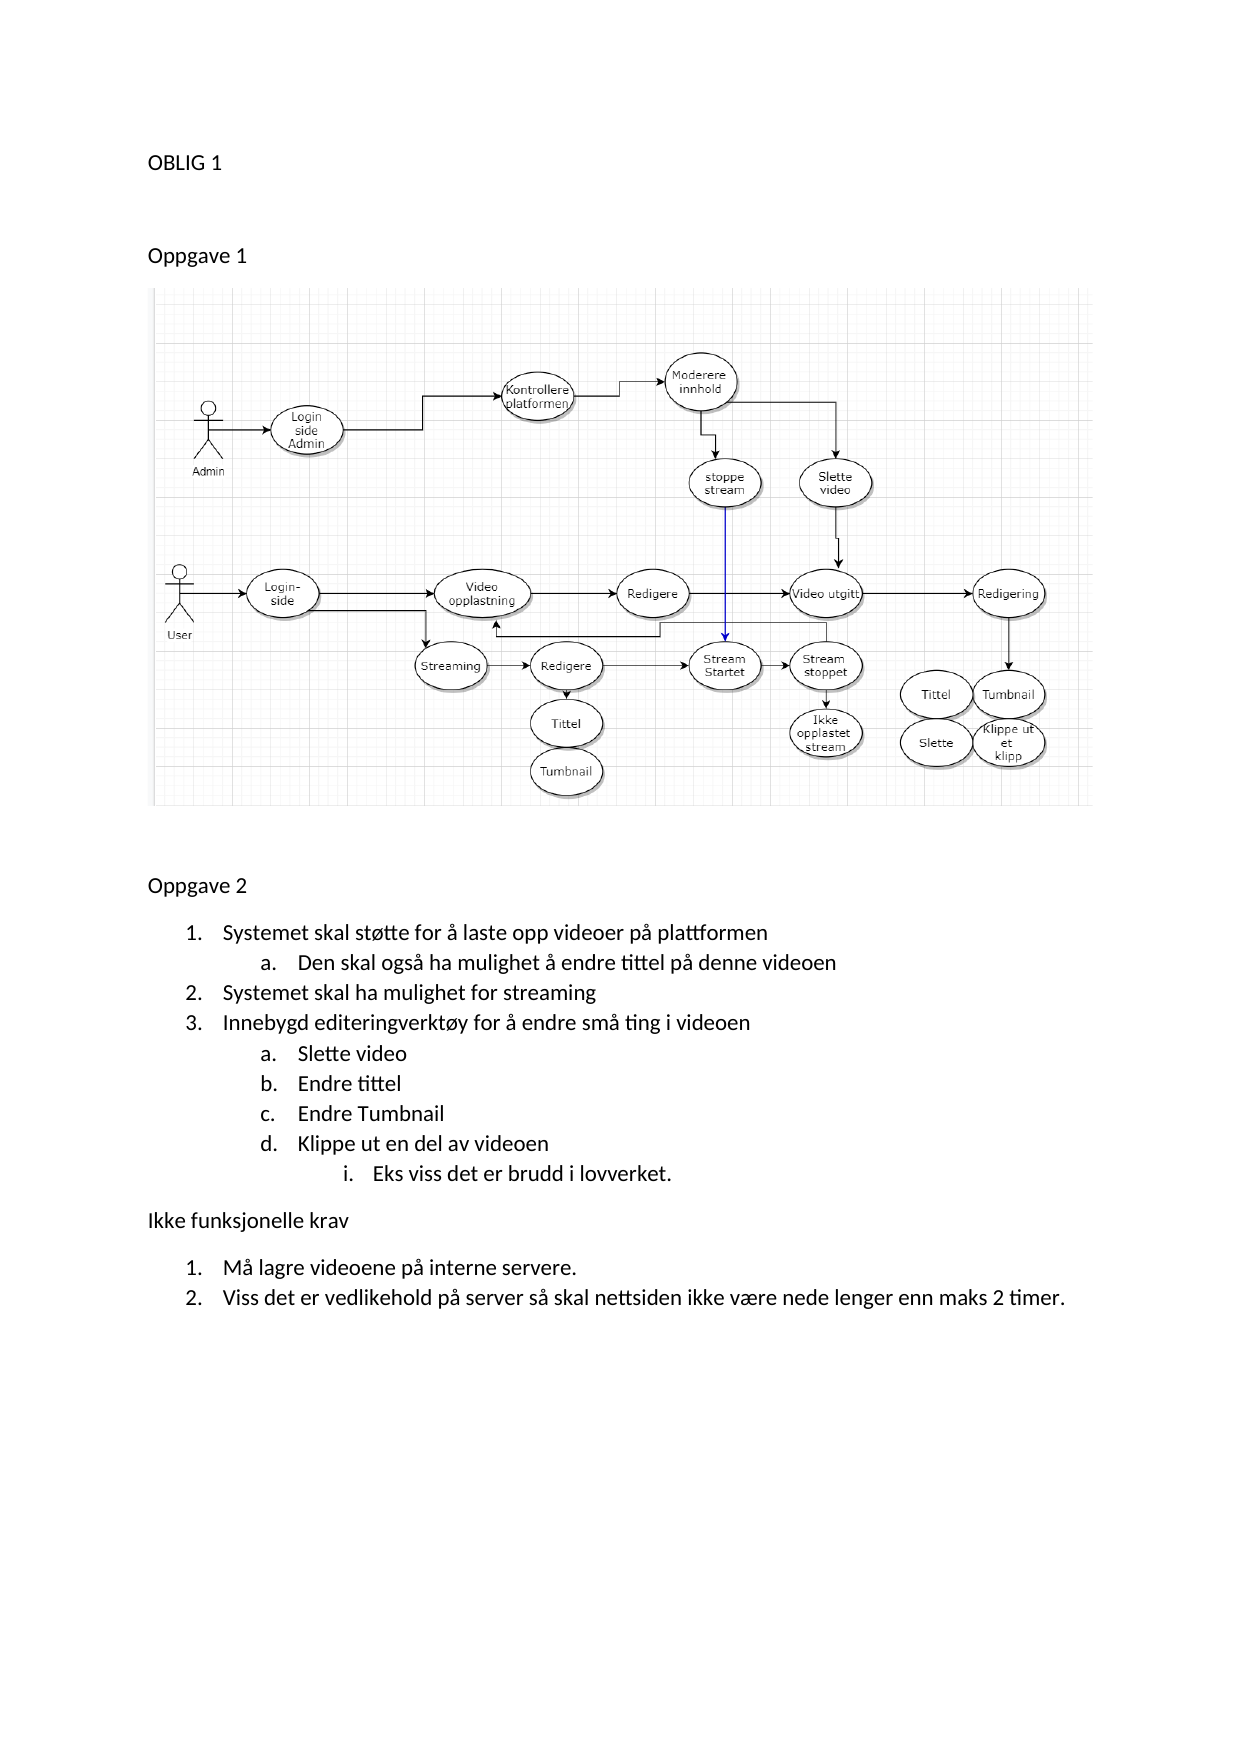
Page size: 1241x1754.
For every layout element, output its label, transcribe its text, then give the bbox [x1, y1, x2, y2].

list Klippe ut en del av videoen [260, 1129, 1093, 1157]
text Oppgave 1 [148, 241, 1093, 269]
text Oppgave 2 [148, 871, 1093, 899]
list Endre tittel [260, 1069, 1093, 1097]
picture [147, 288, 1093, 806]
list Endre Tumbnail [260, 1099, 1093, 1127]
list Må lagre videoene på interne servere. [185, 1253, 1093, 1281]
text Ikke funksjonelle krav [148, 1206, 1093, 1234]
list Innebygd editeringverktøy for å endre små ting i videoen [185, 1008, 1093, 1036]
list Eks viss det er brudd i lovverket. [354, 1159, 1093, 1187]
text OBLIG 1 [148, 148, 1093, 176]
list Slette video [260, 1039, 1093, 1067]
list Systemet skal støtte for å laste opp videoer på plattformen [185, 918, 1093, 946]
list Systemet skal ha mulighet for streaming [185, 978, 1093, 1006]
list Den skal også ha mulighet å endre tittel på denne videoen [260, 948, 1093, 976]
list Viss det er vedlikehold på server så skal nettsiden ikke være nede lenger enn maks 2 timer. [185, 1283, 1093, 1311]
